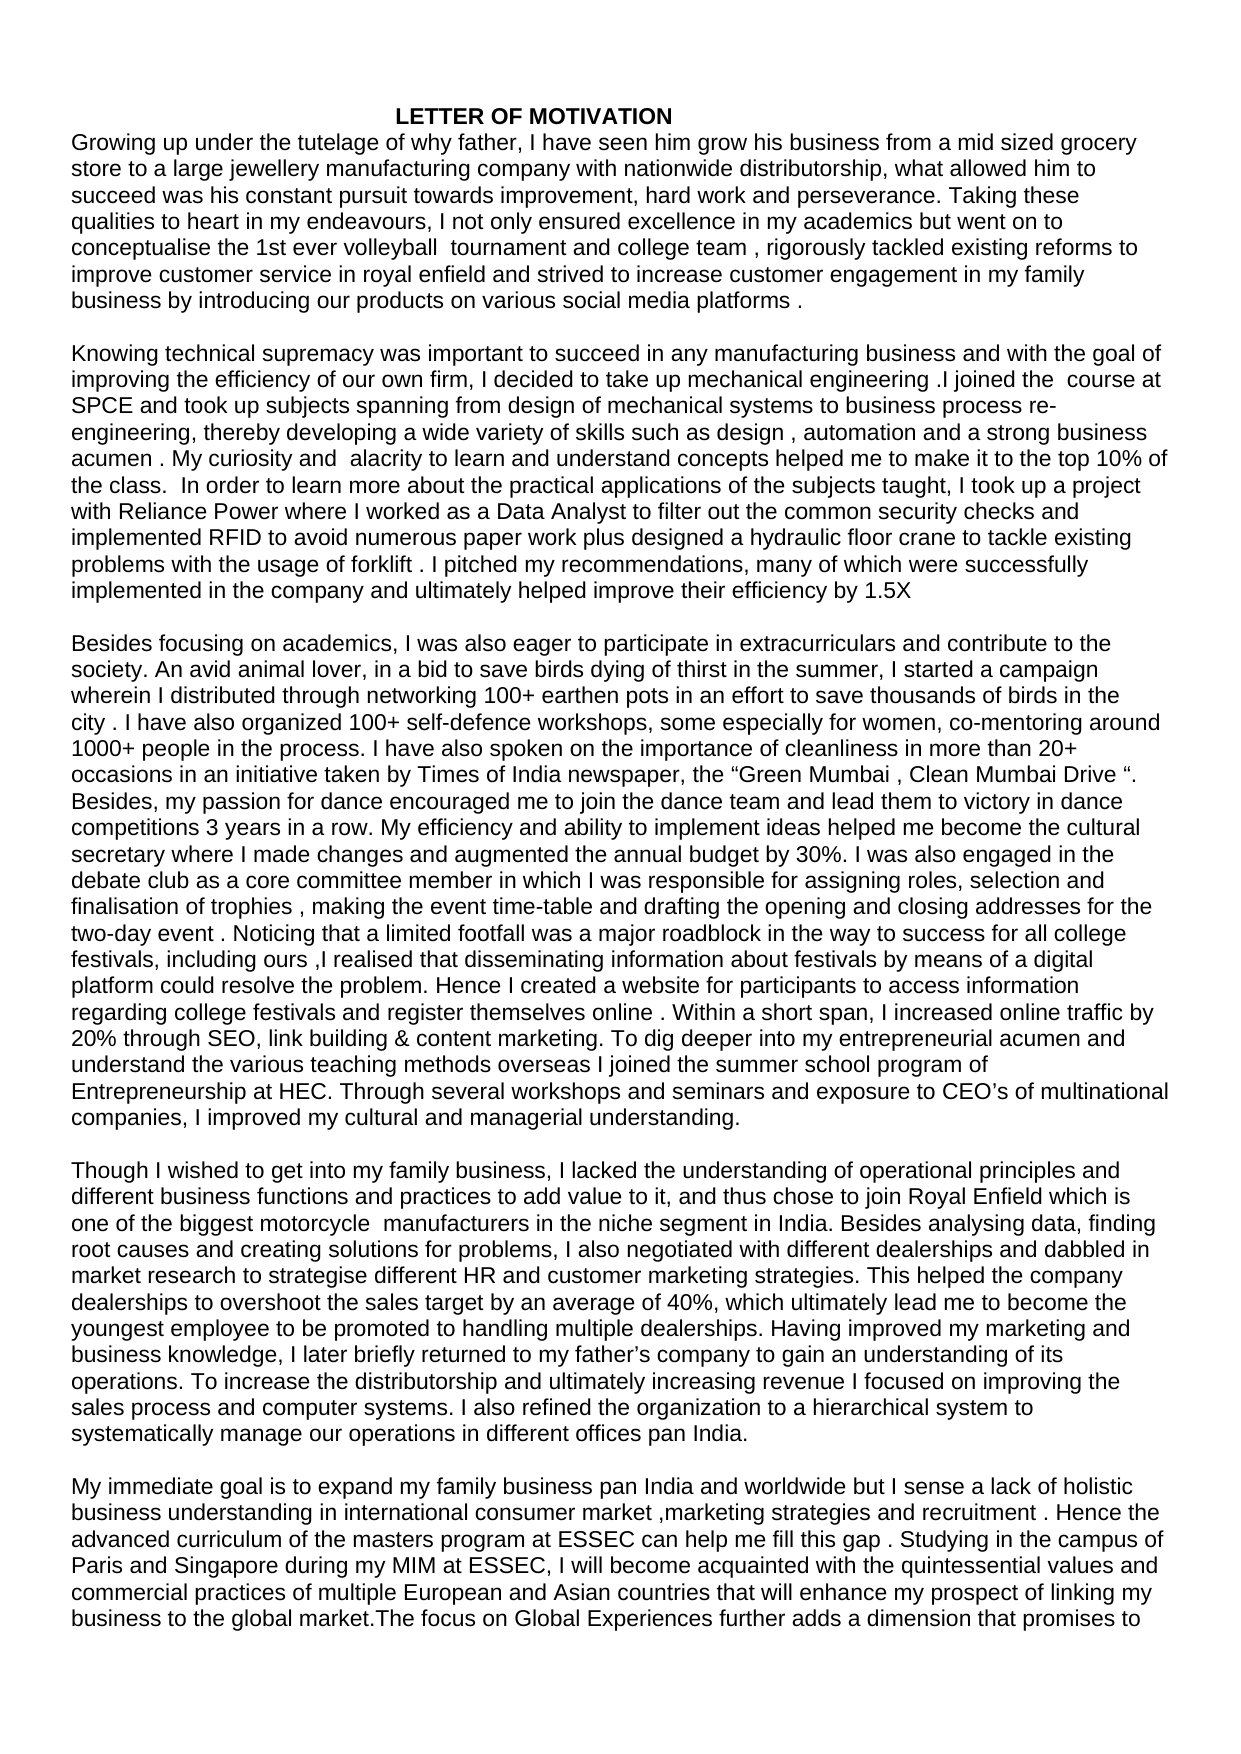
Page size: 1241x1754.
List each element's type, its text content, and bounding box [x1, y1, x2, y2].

text Knowing technical supremacy was important to succeed in any manufacturing business and with the goal of improving the efficiency of our own firm, I decided to take up mechanical engineering .I joined the course at SPCE and took up subjects spanning from design of mechanical systems to business process re-engineering, thereby developing a wide variety of skills such as design , automation and a strong business acumen . My curiosity and alacrity to learn and understand concepts helped me to make it to the top 10% of the class. In order to learn more about the practical applications of the subjects taught, I took up a project with Reliance Power where I worked as a Data Analyst to filter out the common security checks and implemented RFID to avoid numerous paper work plus designed a hydraulic floor crane to tackle existing problems with the usage of forklift . I pitched my recommendations, many of which were successfully implemented in the company and ultimately helped improve their efficiency by 1.5X [71, 340, 1169, 603]
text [71, 1473, 1169, 1631]
text LETTER OF MOTIVATION [71, 103, 1169, 129]
text Though I wished to get into my family business, I lacked the understanding of operational principles and different business functions and practices to add value to it, and thus chose to join Royal Enfield which is one of the biggest motorcycle manufacturers in the niche segment in India. Besides analysing data, finding root causes and creating solutions for problems, I also negotiated with different dealerships and dabbled in market research to strategise different HR and customer marketing strategies. This helped the company dealerships to overshoot the sales target by an average of 40%, which ultimately lead me to become the youngest employee to be promoted to handling multiple dealerships. Having improved my marketing and business knowledge, I later briefly returned to my father’s company to gain an understanding of its operations. To increase the distributorship and ultimately increasing revenue I focused on improving the sales process and computer systems. I also refined the organization to a hierarchical system to systematically manage our operations in different offices pan India. [71, 1157, 1169, 1447]
text Growing up under the tutelage of why father, I have seen him grow his business from a mid sized grocery store to a large jewellery manufacturing company with nationwide distributorship, what allowed him to succeed was his constant pursuit towards improvement, hard work and perseverance. Taking these qualities to heart in my endeavours, I not only ensured excellence in my academics but went on to conceptualise the 1st ever volleyball tournament and college team , rigorously tackled existing reforms to improve customer service in royal enfield and strived to increase customer engagement in my family business by introducing our products on various social media platforms . [71, 129, 1169, 313]
text Besides focusing on academics, I was also eager to participate in extracurriculars and contribute to the society. An avid animal lover, in a bid to save birds dying of thirst in the summer, I started a campaign wherein I distributed through networking 100+ earthen pots in an effort to save thousands of birds in the city . I have also organized 100+ self-defence workshops, some especially for women, co-mentoring around 1000+ people in the process. I have also spoken on the importance of cleanliness in more than 20+ occasions in an initiative taken by Times of India newspaper, the “Green Mumbai , Clean Mumbai Drive “. Besides, my passion for dance encouraged me to join the dance team and lead them to victory in dance competitions 3 years in a row. My efficiency and ability to implement ideas helped me become the cultural secretary where I made changes and augmented the annual budget by 30%. I was also engaged in the debate club as a core committee member in which I was responsible for assigning roles, selection and finalisation of trophies , making the event time-table and drafting the opening and closing addresses for the two-day event . Noticing that a limited footfall was a major roadblock in the way to success for all college festivals, including ours ,I realised that disseminating information about festivals by means of a digital platform could resolve the problem. Hence I created a website for participants to access information regarding college festivals and register themselves online . Within a short span, I increased online traffic by 20% through SEO, link building & content marketing. To dig deeper into my entrepreneurial acumen and understand the various teaching methods overseas I joined the summer school program of Entrepreneurship at HEC. Through several workshops and seminars and exposure to CEO’s of multinational companies, I improved my cultural and managerial understanding. [71, 630, 1169, 1130]
